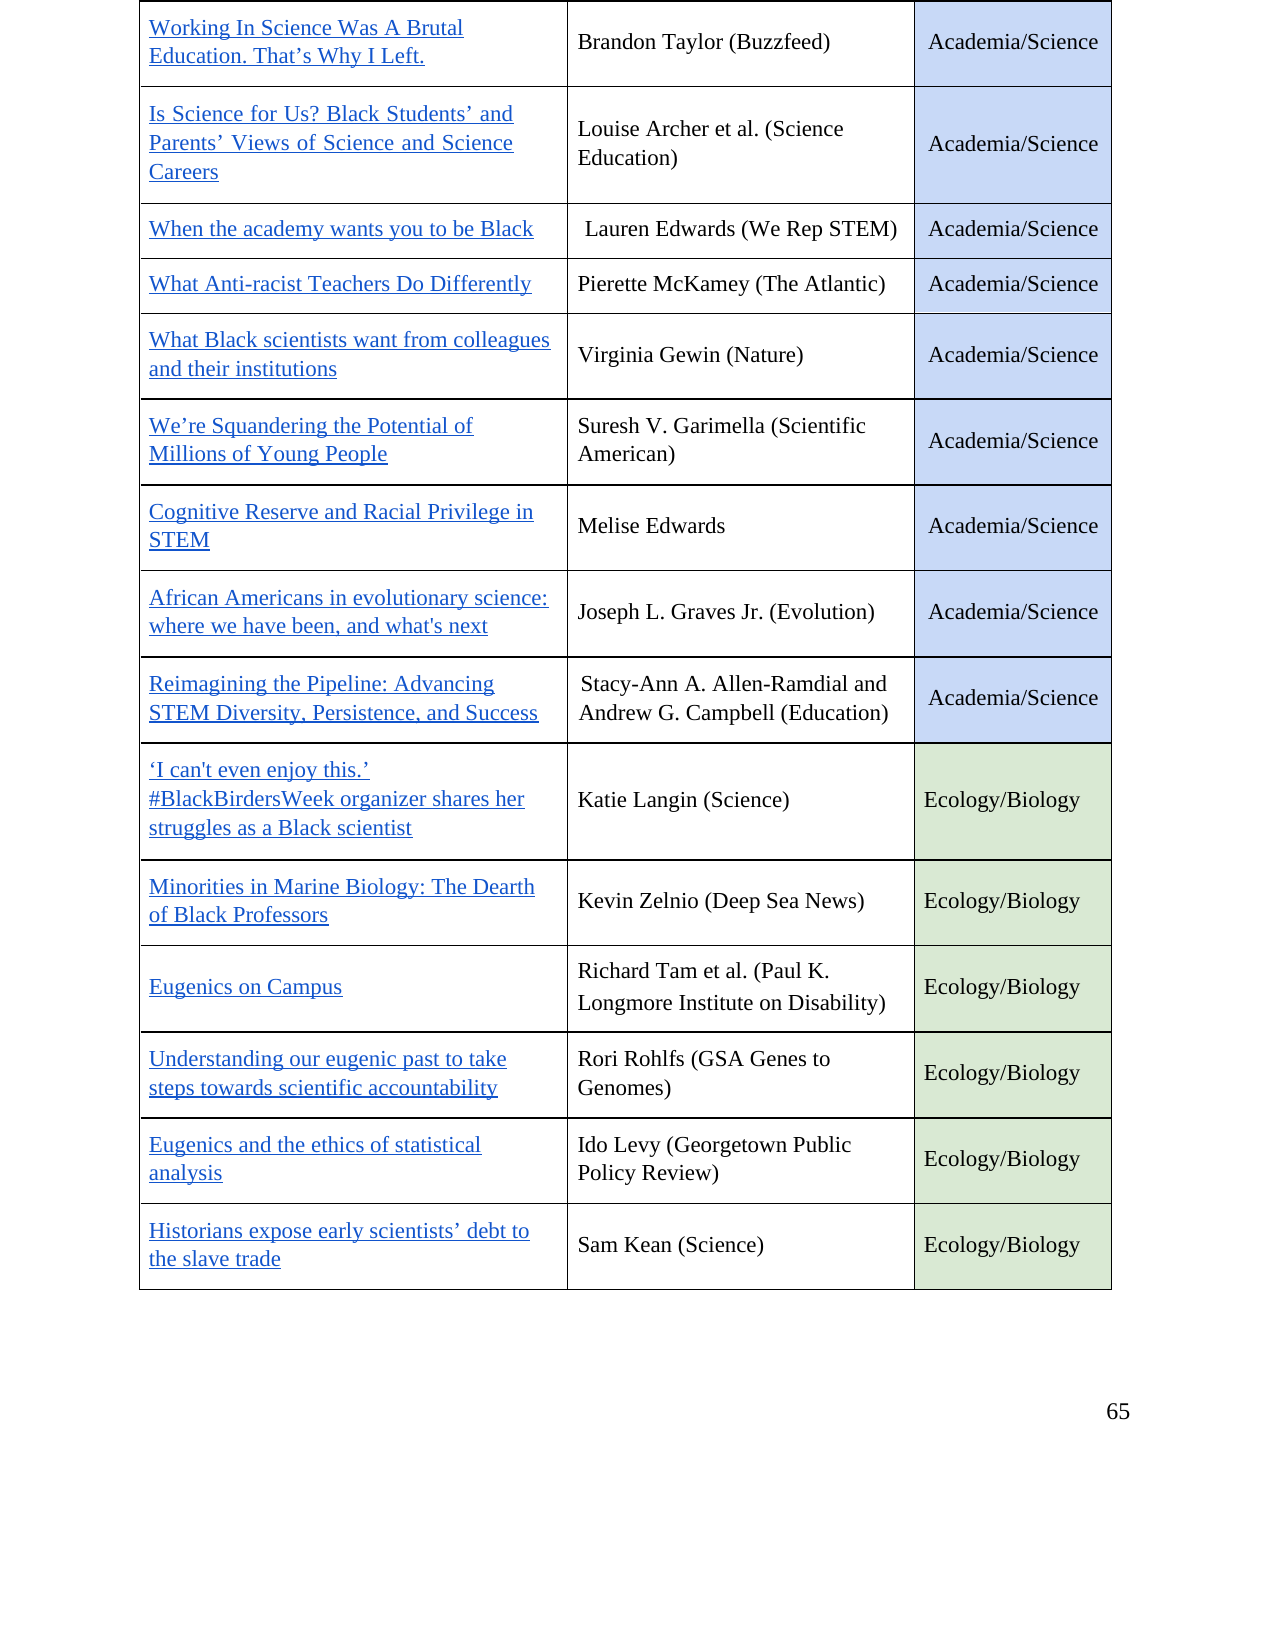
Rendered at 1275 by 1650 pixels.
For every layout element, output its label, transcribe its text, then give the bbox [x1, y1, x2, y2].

table_cell Is Science for Us? Black Students’ and Parents’ Views of Science and Science Careers [140, 87, 567, 203]
table_cell Sam Kean (Science) [568, 1204, 914, 1289]
table_header Academia/Science [915, 2, 1111, 86]
table_header Working In Science Was A Brutal Education. That’s Why I Left. [140, 2, 567, 86]
table_cell Katie Langin (Science) [568, 744, 914, 859]
table_cell Ecology/Biology [915, 1204, 1111, 1289]
table_cell Cognitive Reserve and Racial Privilege in STEM [140, 485, 567, 570]
table_cell Reimagining the Pipeline: Advancing STEM Diversity, Persistence, and Success [140, 657, 567, 742]
table_cell Minorities in Marine Biology: The Dearth of Black Professors [140, 860, 567, 945]
table_cell Joseph L. Graves Jr. (Evolution) [568, 571, 914, 656]
table_cell ‘I can't even enjoy this.’ #BlackBirdersWeek organizer shares her struggles as a Black scientist [140, 743, 567, 859]
table_cell Ecology/Biology [915, 946, 1111, 1031]
table_cell When the academy wants you to be Black [140, 204, 567, 258]
table_cell Ecology/Biology [915, 1033, 1111, 1117]
table_cell Understanding our eugenic past to take steps towards scientific accountability [140, 1032, 567, 1117]
table_cell Academia/Science [915, 658, 1111, 742]
table_cell Academia/Science [915, 314, 1111, 398]
table_header Brandon Taylor (Buzzfeed) [568, 2, 914, 86]
table_cell What Anti-racist Teachers Do Differently [140, 259, 567, 312]
table_cell Academia/Science [915, 259, 1111, 312]
table_cell Academia/Science [915, 204, 1111, 258]
table_cell Ido Levy (Georgetown Public Policy Review) [568, 1119, 914, 1203]
table_cell Virginia Gewin (Nature) [568, 314, 914, 398]
table_cell Rori Rohlfs (GSA Genes to Genomes) [568, 1033, 914, 1117]
table_cell We’re Squandering the Potential of Millions of Young People [140, 399, 567, 484]
table_cell Melise Edwards [568, 486, 914, 570]
table_cell African Americans in evolutionary science: where we have been, and what's next [140, 571, 567, 656]
table_cell Academia/Science [915, 486, 1111, 570]
table_cell Pierette McKamey (The Atlantic) [568, 259, 914, 312]
table_cell Eugenics and the ethics of statistical analysis [140, 1118, 567, 1203]
table_cell What Black scientists want from colleagues and their institutions [140, 314, 567, 398]
table_cell Historians expose early scientists’ debt to the slave trade [140, 1204, 567, 1289]
table_cell Academia/Science [915, 87, 1111, 203]
table_cell Academia/Science [915, 571, 1111, 656]
table_cell Academia/Science [915, 400, 1111, 484]
table_cell Ecology/Biology [915, 1119, 1111, 1203]
text 65 [0, 1398, 1130, 1425]
table_cell Lauren Edwards (We Rep STEM) [568, 204, 914, 258]
table_cell Ecology/Biology [915, 861, 1111, 945]
table_cell Ecology/Biology [915, 744, 1111, 859]
table_cell Richard Tam et al. (Paul K. Longmore Institute on Disability) [568, 946, 914, 1031]
table_cell Louise Archer et al. (Science Education) [568, 87, 914, 203]
table_cell Eugenics on Campus [140, 946, 567, 1031]
table_cell Suresh V. Garimella (Scientific American) [568, 400, 914, 484]
table_cell Kevin Zelnio (Deep Sea News) [568, 861, 914, 945]
table_cell Stacy-Ann A. Allen-Ramdial and Andrew G. Campbell (Education) [568, 658, 914, 742]
